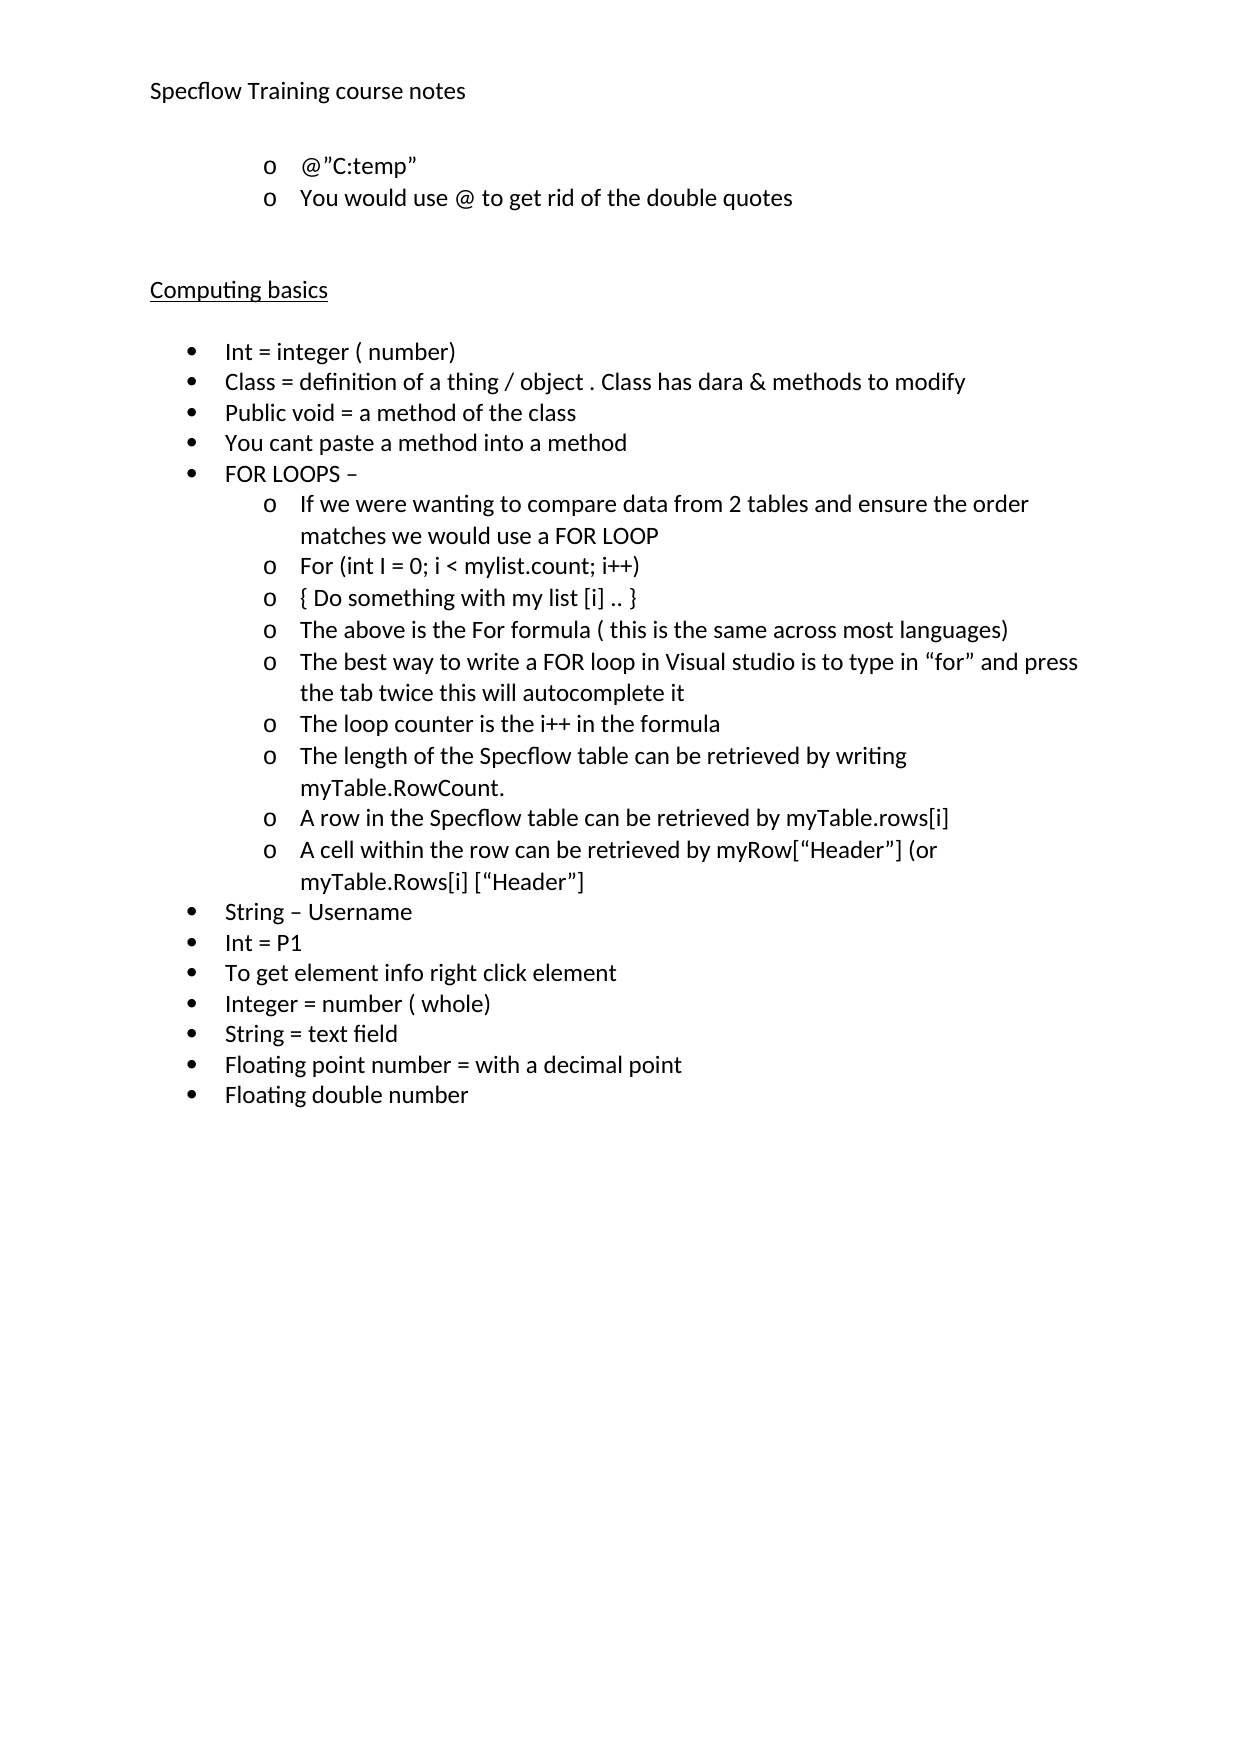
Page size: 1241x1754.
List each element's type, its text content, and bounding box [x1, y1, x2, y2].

list You would use @ to get rid of the double quotes [262, 182, 1090, 213]
list Int = P1 [187, 927, 1090, 957]
list For (int I = 0; i < mylist.count; i++) [262, 551, 1090, 582]
list You cant paste a method into a method [187, 427, 1090, 458]
list String – Username [187, 896, 1090, 927]
list String = text field [187, 1018, 1090, 1049]
list FOR LOOPS – [187, 458, 1090, 488]
list The above is the For formula ( this is the same across most languages) [262, 614, 1090, 646]
list @”C:temp” [262, 150, 1090, 182]
list Class = definition of a thing / object . Class has dara & methods to modify [187, 366, 1090, 397]
list Floating point number = with a decimal point [187, 1049, 1090, 1079]
list { Do something with my list [i] .. } [262, 582, 1090, 614]
list The loop counter is the i++ in the formula [262, 708, 1090, 740]
list The length of the Specflow table can be retrieved by writing myTable.RowCount. [262, 740, 1090, 802]
list Public void = a method of the class [187, 397, 1090, 427]
list Integer = number ( whole) [187, 988, 1090, 1018]
list The best way to write a FOR loop in Visual studio is to type in “for” and press the tab twice this will autocomplete it [262, 646, 1090, 708]
text Computing basics [150, 274, 1090, 305]
list Floating double number [187, 1079, 1090, 1110]
list A cell within the row can be retrieved by myRow[“Header”] (or myTable.Rows[i] [“Header”] [262, 834, 1090, 896]
list Int = integer ( number) [187, 336, 1090, 366]
list If we were wanting to compare data from 2 tables and ensure the order matches we would use a FOR LOOP [262, 488, 1090, 551]
list To get element info right click element [187, 957, 1090, 988]
list A row in the Specflow table can be retrieved by myTable.rows[i] [262, 802, 1090, 834]
